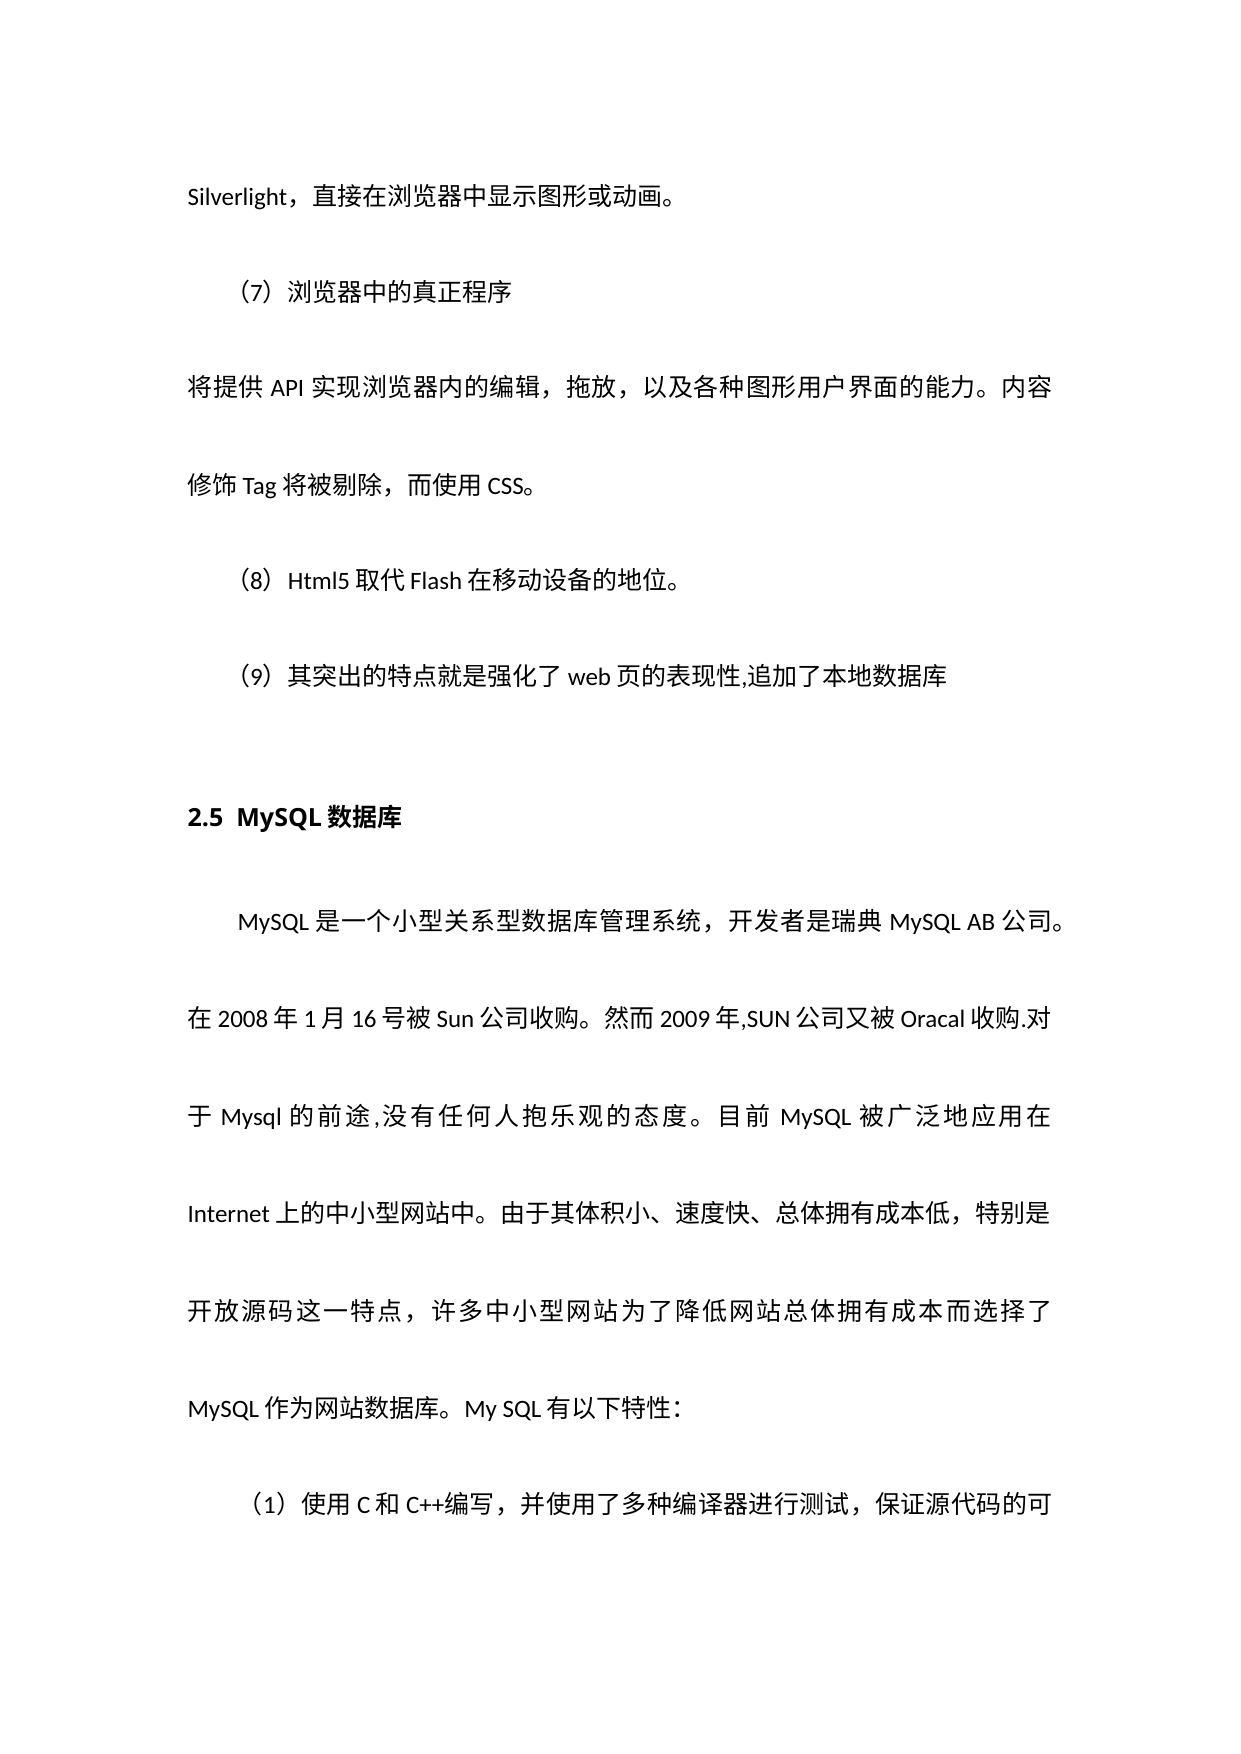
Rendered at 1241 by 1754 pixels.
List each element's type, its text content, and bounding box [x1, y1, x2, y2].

text 将提供 API 实现浏览器内的编辑，拖放，以及各种图形用户界面的能力。内容修饰Tag 将被剔除，而使用CSS。 [187, 353, 1053, 516]
text （9）其突出的特点就是强化了web页的表现性,追加了本地数据库 [187, 642, 1053, 707]
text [187, 162, 1053, 227]
text MySQL是一个小型关系型数据库管理系统，开发者是瑞典MySQL AB公司。在2008年1月16号被Sun公司收购。然而2009年,SUN公司又被Oracal收购.对于Mysql的前途,没有任何人抱乐观的态度。目前MySQL被广泛地应用在Internet上的中小型网站中。由于其体积小、速度快、总体拥有成本低，特别是开放源码这一特点，许多中小型网站为了降低网站总体拥有成本而选择了MySQL作为网站数据库。My SQL有以下特性： [187, 887, 1053, 1439]
subtitle 2.5 MySQL数据库 [187, 783, 1053, 848]
text （7）浏览器中的真正程序 [187, 258, 1053, 323]
text （8）Html5取代Flash在移动设备的地位。 [187, 546, 1053, 611]
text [187, 1470, 1053, 1535]
